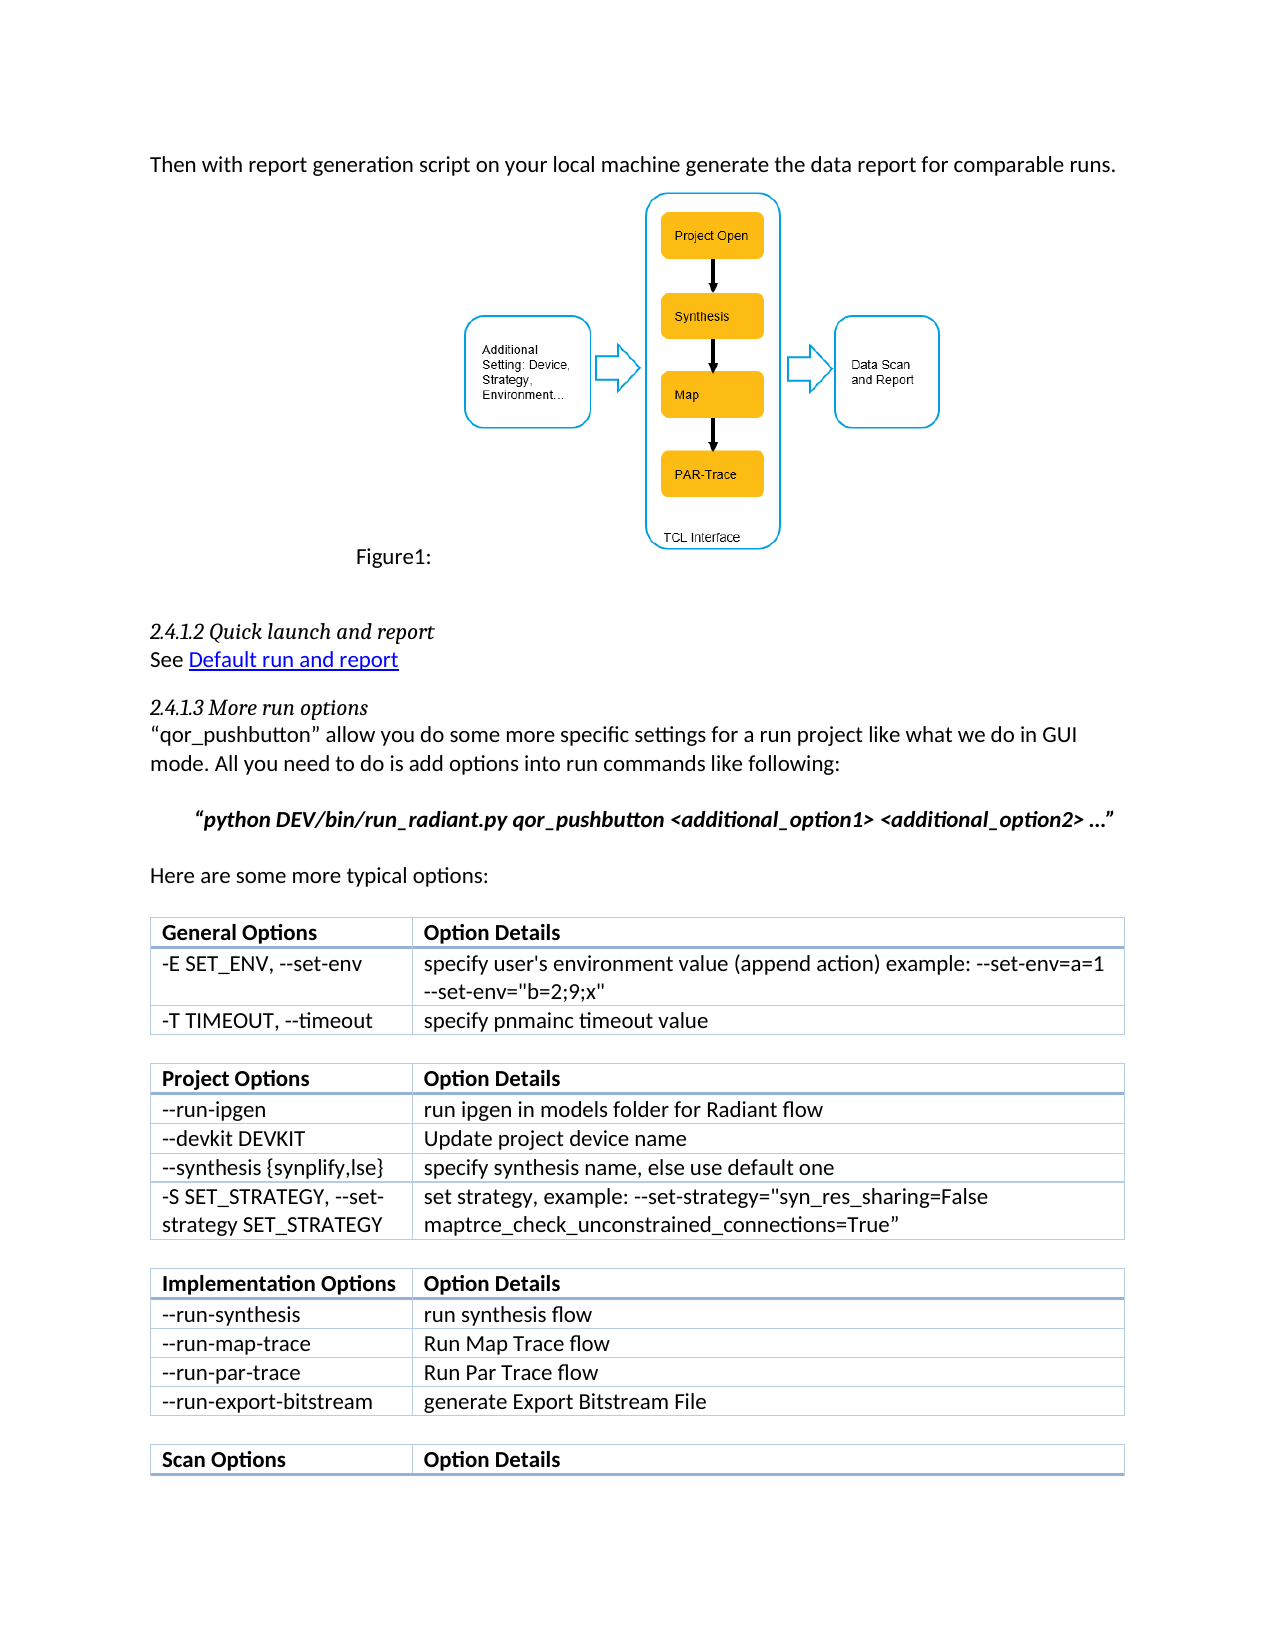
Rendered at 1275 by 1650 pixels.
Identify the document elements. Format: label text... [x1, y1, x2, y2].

table_cell specify pnmainc timeout value [413, 1006, 1124, 1034]
table_cell specify user's environment value (append action) example: --set-env=a=1 --set-env="b=2;9;x" [413, 949, 1124, 1005]
text “python DEV/bin/run_radiant.py qor_pushbutton <additional_option1> <additional_option2> …” [150, 805, 1125, 833]
table_header Implementation Options [151, 1269, 412, 1297]
text “qor_pushbutton” allow you do some more specific settings for a run project like what we do in GUI mode. All you need to do is add options into run commands like following: [150, 721, 1125, 777]
table_cell --devkit DEVKIT [151, 1124, 412, 1152]
table_cell Run Map Trace flow [413, 1329, 1124, 1357]
subtitle 2.4.1.2 Quick launch and report [150, 619, 1125, 645]
text Here are some more typical options: [150, 861, 1125, 889]
table_cell -T TIMEOUT, --timeout [151, 1006, 412, 1034]
table_cell run synthesis flow [413, 1300, 1124, 1328]
text Then with report generation script on your local machine generate the data report for comparable runs. [150, 150, 1125, 178]
table_header General Options [151, 918, 412, 946]
table_cell -E SET_ENV, --set-env [151, 949, 412, 1005]
table_cell run ipgen in models folder for Radiant flow [413, 1095, 1124, 1123]
table_header Scan Options [151, 1445, 412, 1473]
text See Default run and report [150, 645, 1125, 673]
table_cell -S SET_STRATEGY, --set-strategy SET_STRATEGY [151, 1183, 412, 1238]
table_cell Update project device name [413, 1124, 1124, 1152]
subtitle 2.4.1.3 More run options [150, 694, 1125, 721]
table_header Project Options [151, 1064, 412, 1092]
table_cell --run-export-bitstream [151, 1387, 412, 1415]
table_header Option Details [413, 1445, 1124, 1473]
picture [449, 178, 957, 565]
table_cell Run Par Trace flow [413, 1358, 1124, 1386]
table_cell set strategy, example: --set-strategy="syn_res_sharing=False maptrce_check_unconstrained_connections=True” [413, 1183, 1124, 1238]
table_cell --run-synthesis [151, 1300, 412, 1328]
table_cell --run-par-trace [151, 1358, 412, 1386]
table_header Option Details [413, 918, 1124, 946]
table_cell specify synthesis name, else use default one [413, 1154, 1124, 1181]
table_cell --run-ipgen [151, 1095, 412, 1123]
table_cell generate Export Bitstream File [413, 1387, 1124, 1415]
table_cell --run-map-trace [151, 1329, 412, 1357]
table_header Option Details [413, 1269, 1124, 1297]
table_header Option Details [413, 1064, 1124, 1092]
table_cell --synthesis {synplify,lse} [151, 1154, 412, 1181]
